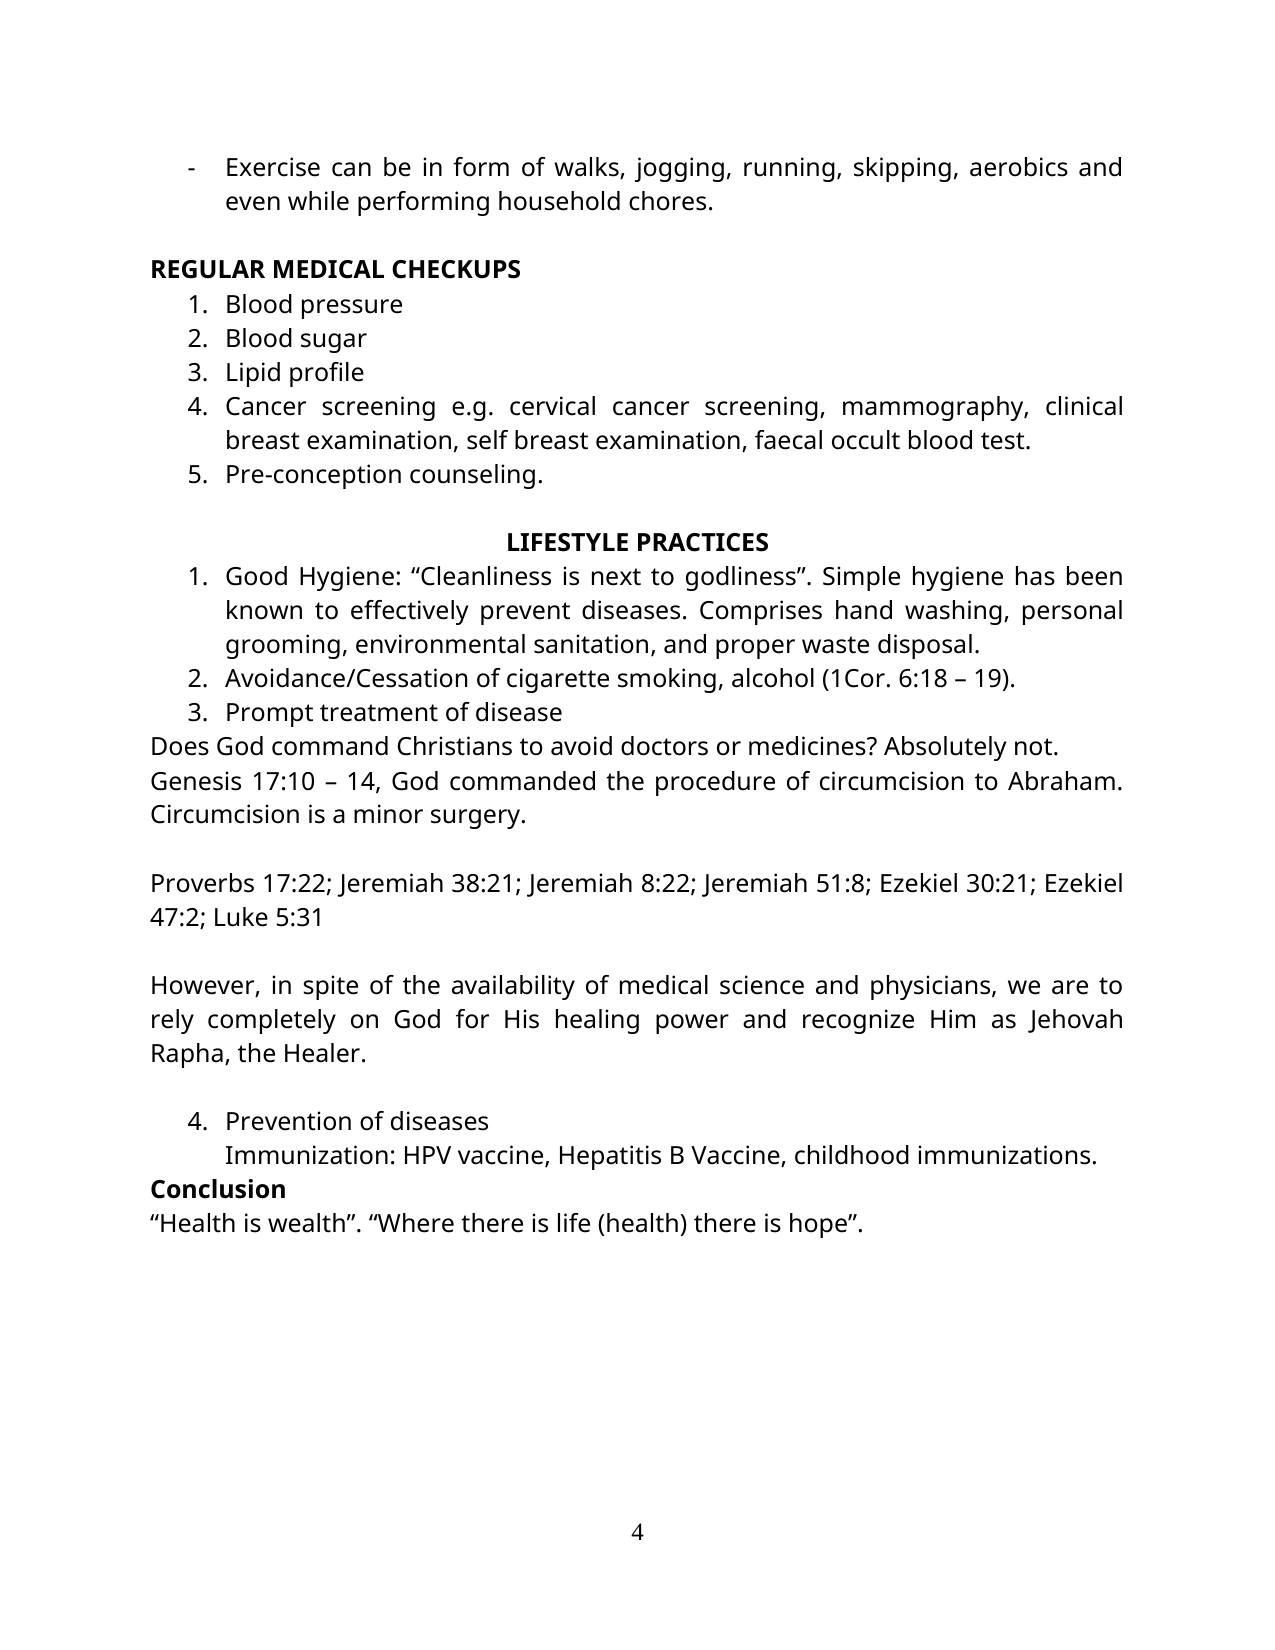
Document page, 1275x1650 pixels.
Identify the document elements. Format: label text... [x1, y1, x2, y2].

list Exercise can be in form of walks, jogging, running, skipping, aerobics and even while performing household chores. [187, 150, 1125, 218]
list Blood sugar [187, 320, 1125, 354]
list Pre-conception counseling. [187, 457, 1125, 491]
text Proverbs 17:22; Jeremiah 38:21; Jeremiah 8:22; Jeremiah 51:8; Ezekiel 30:21; Ezekiel 47:2; Luke 5:31 [150, 865, 1125, 933]
text Does God command Christians to avoid doctors or medicines? Absolutely not. [150, 729, 1125, 763]
text REGULAR MEDICAL CHECKUPS [150, 252, 1125, 286]
text LIFESTYLE PRACTICES [150, 525, 1125, 559]
list Prompt treatment of disease [187, 695, 1125, 729]
list Good Hygiene: “Cleanliness is next to godliness”. Simple hygiene has been known to effectively prevent diseases. Comprises hand washing, personal grooming, environmental sanitation, and proper waste disposal. [187, 559, 1125, 661]
list Conclusion [150, 1172, 1125, 1206]
list “Health is wealth”. “Where there is life (health) there is hope”. [150, 1206, 1125, 1240]
text Genesis 17:10 – 14, God commanded the procedure of circumcision to Abraham. Circumcision is a minor surgery. [150, 763, 1125, 831]
list Cancer screening e.g. cervical cancer screening, mammography, clinical breast examination, self breast examination, faecal occult blood test. [187, 388, 1125, 457]
list Avoidance/Cessation of cigarette smoking, alcohol (1Cor. 6:18 – 19). [187, 661, 1125, 695]
list Prevention of diseases [187, 1104, 1125, 1138]
list Immunization: HPV vaccine, Hepatitis B Vaccine, childhood immunizations. [225, 1138, 1125, 1172]
list Lipid profile [187, 354, 1125, 388]
list Blood pressure [187, 286, 1125, 320]
text However, in spite of the availability of medical science and physicians, we are to rely completely on God for His healing power and recognize Him as Jehovah Rapha, the Healer. [150, 967, 1125, 1070]
